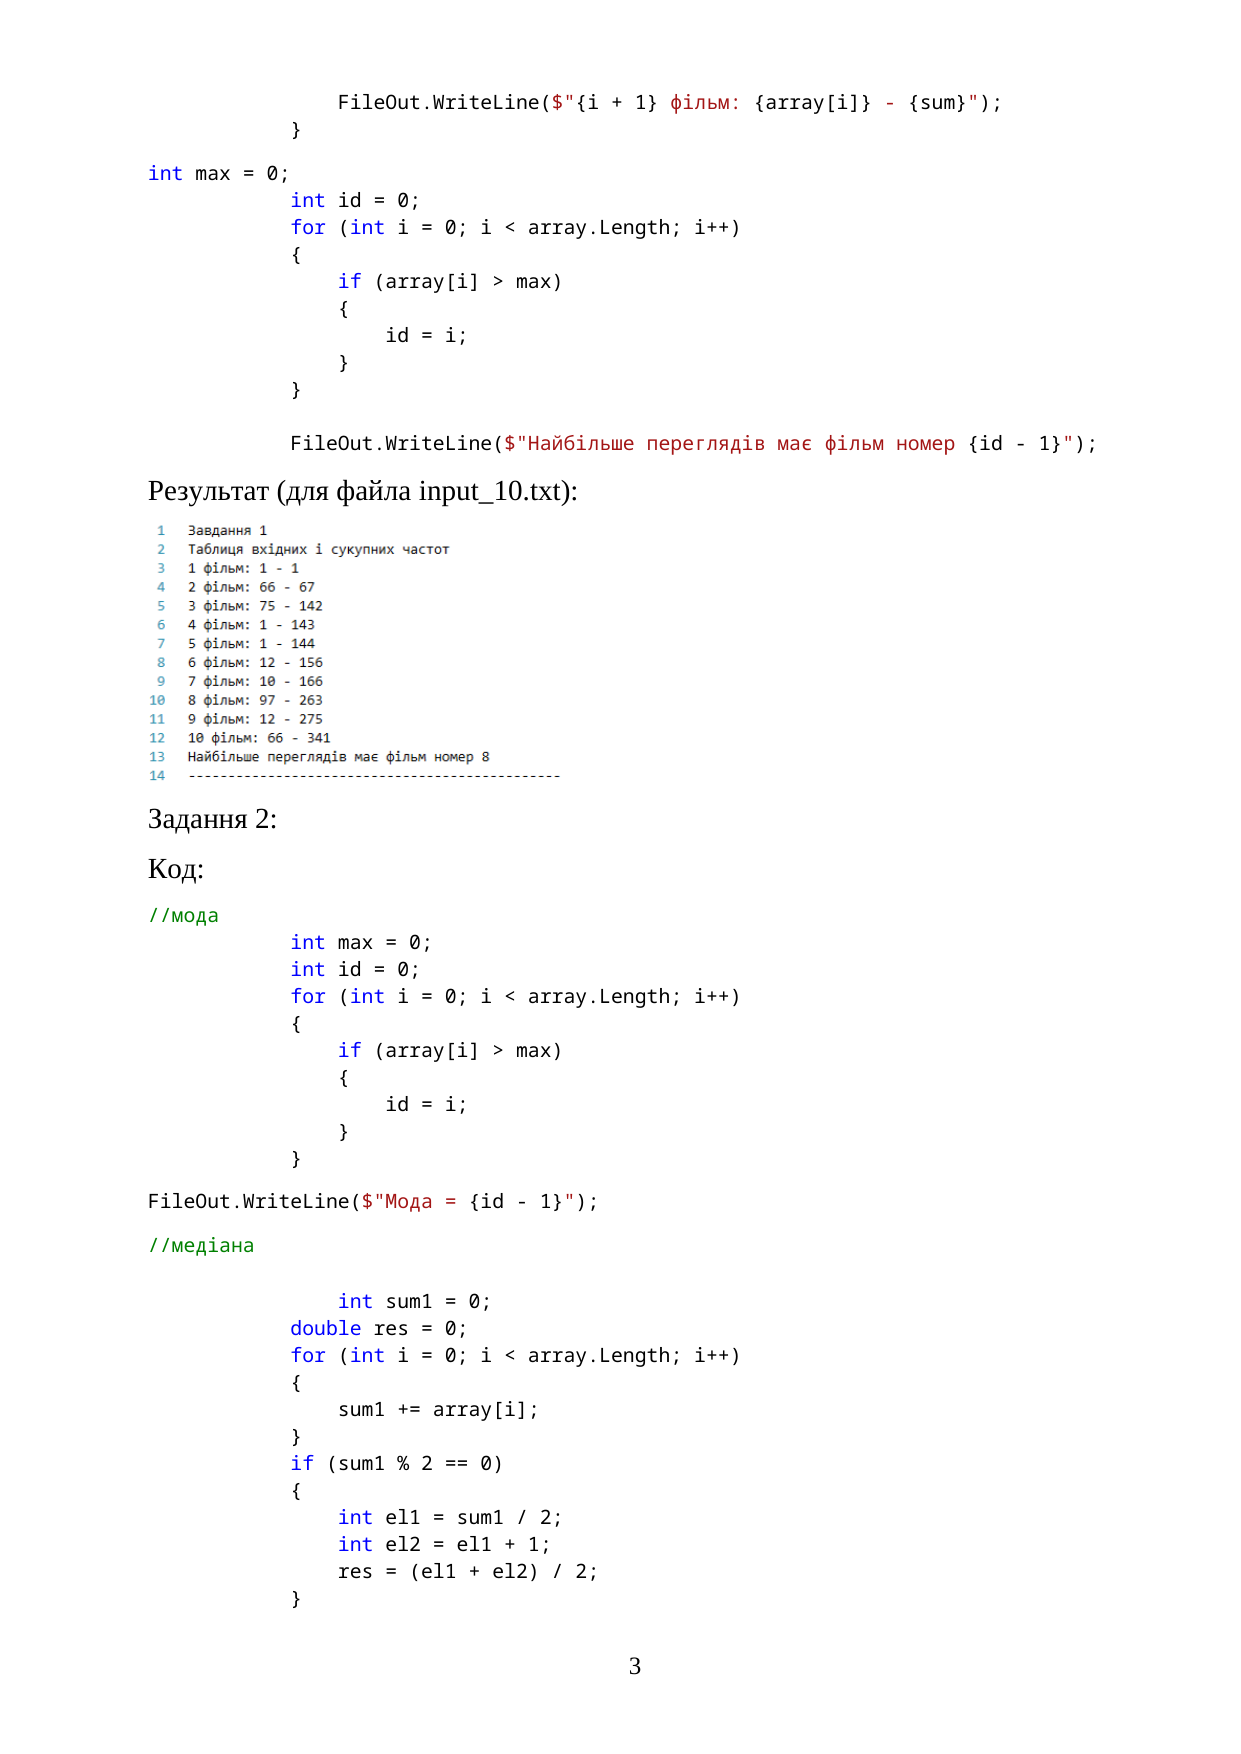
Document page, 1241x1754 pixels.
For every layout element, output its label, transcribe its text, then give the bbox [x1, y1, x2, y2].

text id = i; [148, 1090, 1122, 1117]
text int el2 = el1 + 1; [148, 1530, 1122, 1557]
text //медіана [148, 1231, 1122, 1258]
text { [148, 1368, 1122, 1395]
text } [148, 116, 1122, 143]
text { [148, 1063, 1122, 1090]
text Код: [148, 851, 1122, 885]
text { [148, 240, 1122, 267]
text } [148, 1422, 1122, 1449]
text } [148, 1144, 1122, 1171]
text Результат (для файла input_10.txt): [148, 473, 1122, 506]
text } [148, 348, 1122, 375]
text FileOut.WriteLine($"Мoда = {id - 1}"); [148, 1188, 1122, 1215]
text for (int i = 0; i < array.Length; i++) [148, 982, 1122, 1009]
text } [148, 1117, 1122, 1144]
text for (int i = 0; i < array.Length; i++) [148, 213, 1122, 240]
text for (int i = 0; i < array.Length; i++) [148, 1341, 1122, 1368]
text double res = 0; [148, 1314, 1122, 1341]
picture [147, 522, 570, 785]
text res = (el1 + el2) / 2; [148, 1557, 1122, 1584]
text sum1 += array[i]; [148, 1395, 1122, 1422]
text } [148, 1584, 1122, 1611]
text int el1 = sum1 / 2; [148, 1503, 1122, 1530]
text int id = 0; [148, 186, 1122, 213]
text int id = 0; [148, 955, 1122, 982]
text int max = 0; [148, 928, 1122, 955]
text { [148, 1009, 1122, 1036]
text { [148, 294, 1122, 321]
text { [148, 1476, 1122, 1503]
text //мода [148, 901, 1122, 928]
text if (array[i] > max) [148, 267, 1122, 294]
text FileOut.WriteLine($"Найбільше переглядів має фільм номер {id - 1}"); [148, 429, 1122, 456]
text } [148, 375, 1122, 402]
text FileOut.WriteLine($"{i + 1} фільм: {array[i]} - {sum}"); [148, 89, 1122, 116]
text if (array[i] > max) [148, 1036, 1122, 1063]
text if (sum1 % 2 == 0) [148, 1449, 1122, 1476]
text Задання 2: [148, 801, 1122, 834]
text int max = 0; [148, 159, 1122, 186]
text id = i; [148, 321, 1122, 348]
text int sum1 = 0; [148, 1287, 1122, 1314]
